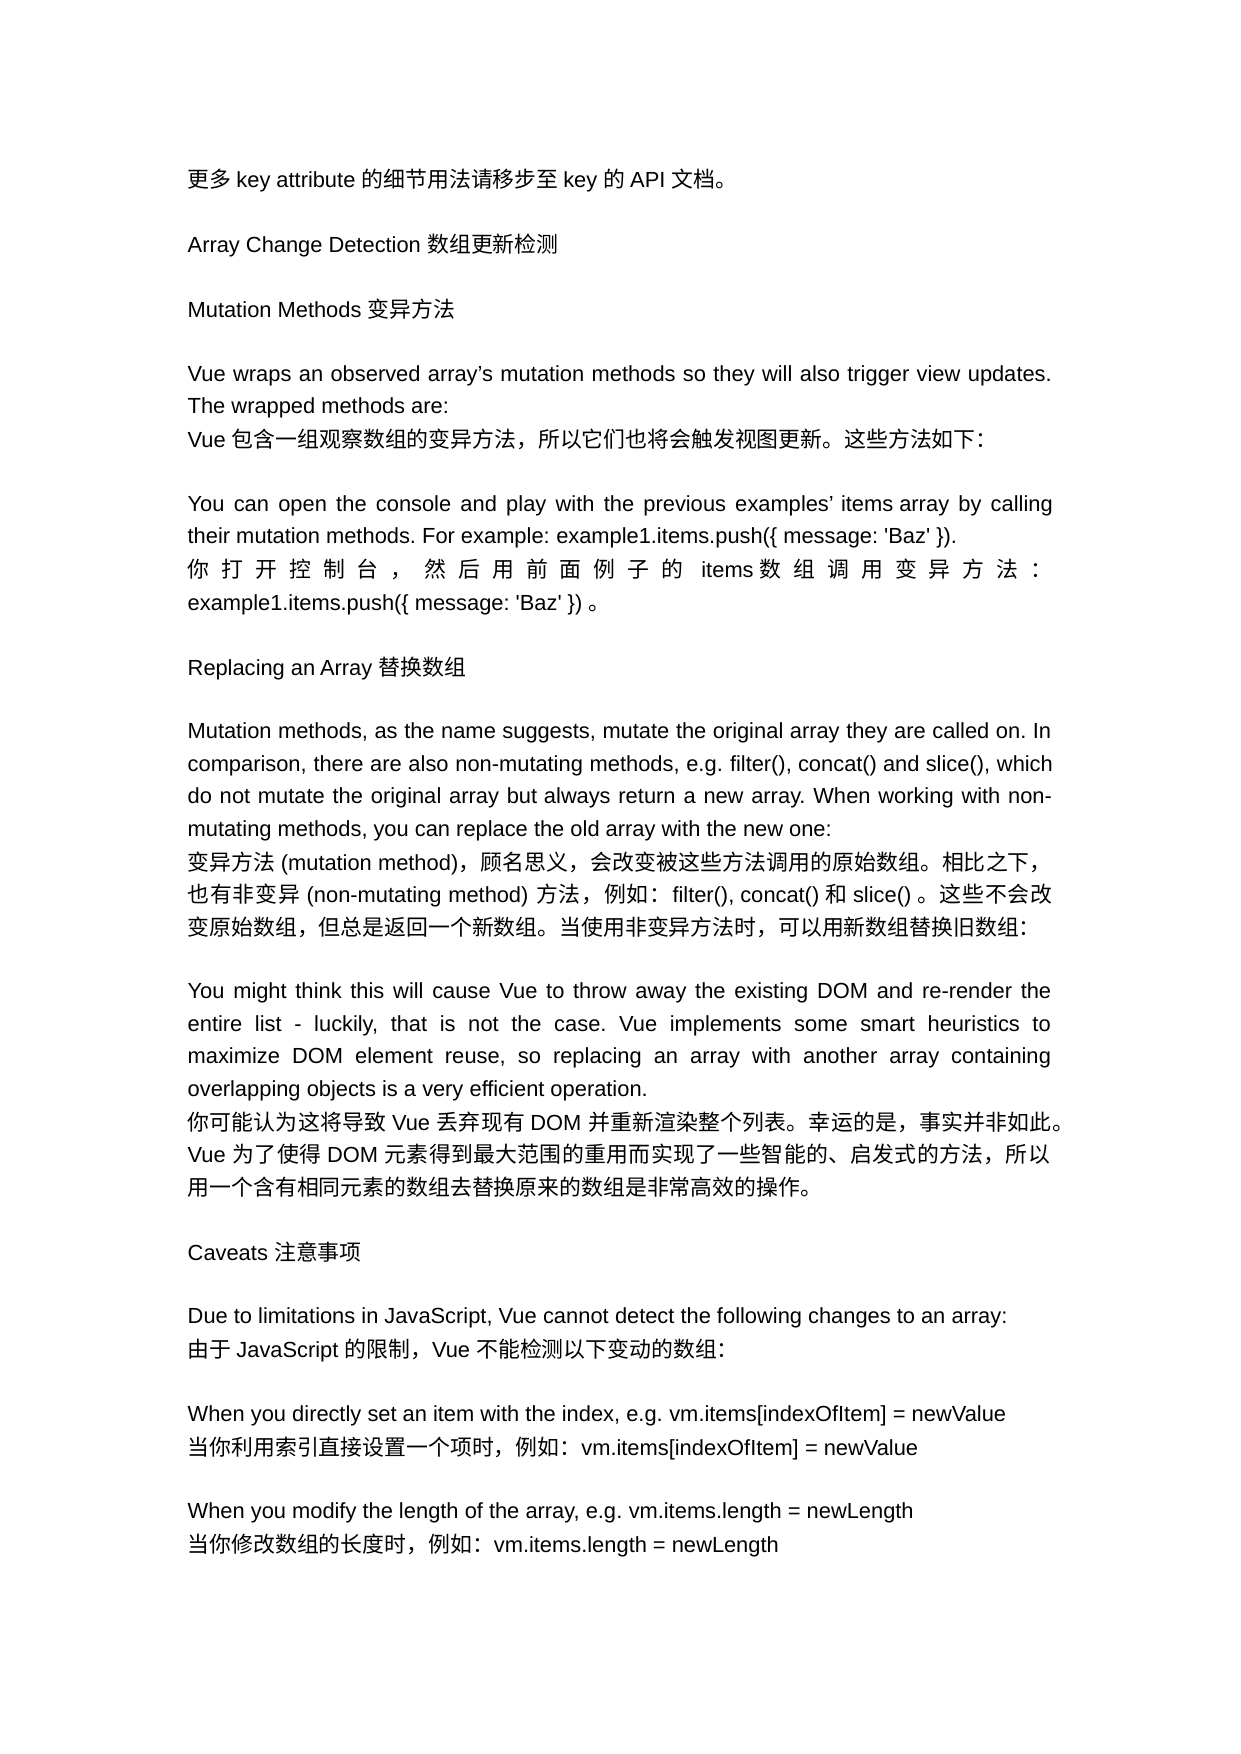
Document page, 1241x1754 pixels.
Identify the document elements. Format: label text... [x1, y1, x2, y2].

text Vue wraps an observed array’s mutation methods so they will also trigger view updates. The wrapped methods are: [187, 357, 1053, 422]
text 你打开控制台，然后用前面例子的 items 数组调用变异方法：example1.items.push({ message: 'Baz' }) 。 [187, 552, 1053, 617]
text 更多 key attribute 的细节用法请移步至 key 的 API 文档。 [187, 162, 1053, 194]
text Mutation Methods 变异方法 [187, 292, 1053, 324]
text Due to limitations in JavaScript, Vue cannot detect the following changes to an array: [187, 1299, 1053, 1332]
text You can open the console and play with the previous examples’ items array by calling their mutation methods. For example: example1.items.push({ message: 'Baz' }). [187, 487, 1053, 552]
text When you directly set an item with the index, e.g. vm.items[indexOfItem] = newValue [187, 1397, 1053, 1429]
text When you modify the length of the array, e.g. vm.items.length = newLength [187, 1494, 1053, 1527]
text You might think this will cause Vue to throw away the existing DOM and re-render the entire list - luckily, that is not the case. Vue implements some smart heuristics to maximize DOM element reuse, so replacing an array with another array containing overlapping objects is a very efficient operation. [187, 974, 1053, 1104]
text Caveats 注意事项 [187, 1234, 1053, 1267]
text 当你修改数组的长度时，例如：vm.items.length = newLength [187, 1527, 1053, 1559]
text Vue 包含一组观察数组的变异方法，所以它们也将会触发视图更新。这些方法如下： [187, 422, 1053, 454]
text Array Change Detection 数组更新检测 [187, 227, 1053, 259]
text 你可能认为这将导致 Vue 丢弃现有 DOM 并重新渲染整个列表。幸运的是，事实并非如此。Vue 为了使得 DOM 元素得到最大范围的重用而实现了一些智能的、启发式的方法，所以用一个含有相同元素的数组去替换原来的数组是非常高效的操作。 [187, 1104, 1053, 1202]
text Mutation methods, as the name suggests, mutate the original array they are called on. In comparison, there are also non-mutating methods, e.g. filter(), concat() and slice(), which do not mutate the original array but always return a new array. When working with non-mutating methods, you can replace the old array with the new one: [187, 714, 1053, 844]
text 当你利用索引直接设置一个项时，例如：vm.items[indexOfItem] = newValue [187, 1429, 1053, 1462]
text 变异方法 (mutation method)，顾名思义，会改变被这些方法调用的原始数组。相比之下，也有非变异 (non-mutating method) 方法，例如：filter(), concat() 和 slice() 。这些不会改变原始数组，但总是返回一个新数组。当使用非变异方法时，可以用新数组替换旧数组： [187, 844, 1053, 942]
text Replacing an Array 替换数组 [187, 649, 1053, 682]
text 由于 JavaScript 的限制，Vue 不能检测以下变动的数组： [187, 1332, 1053, 1364]
